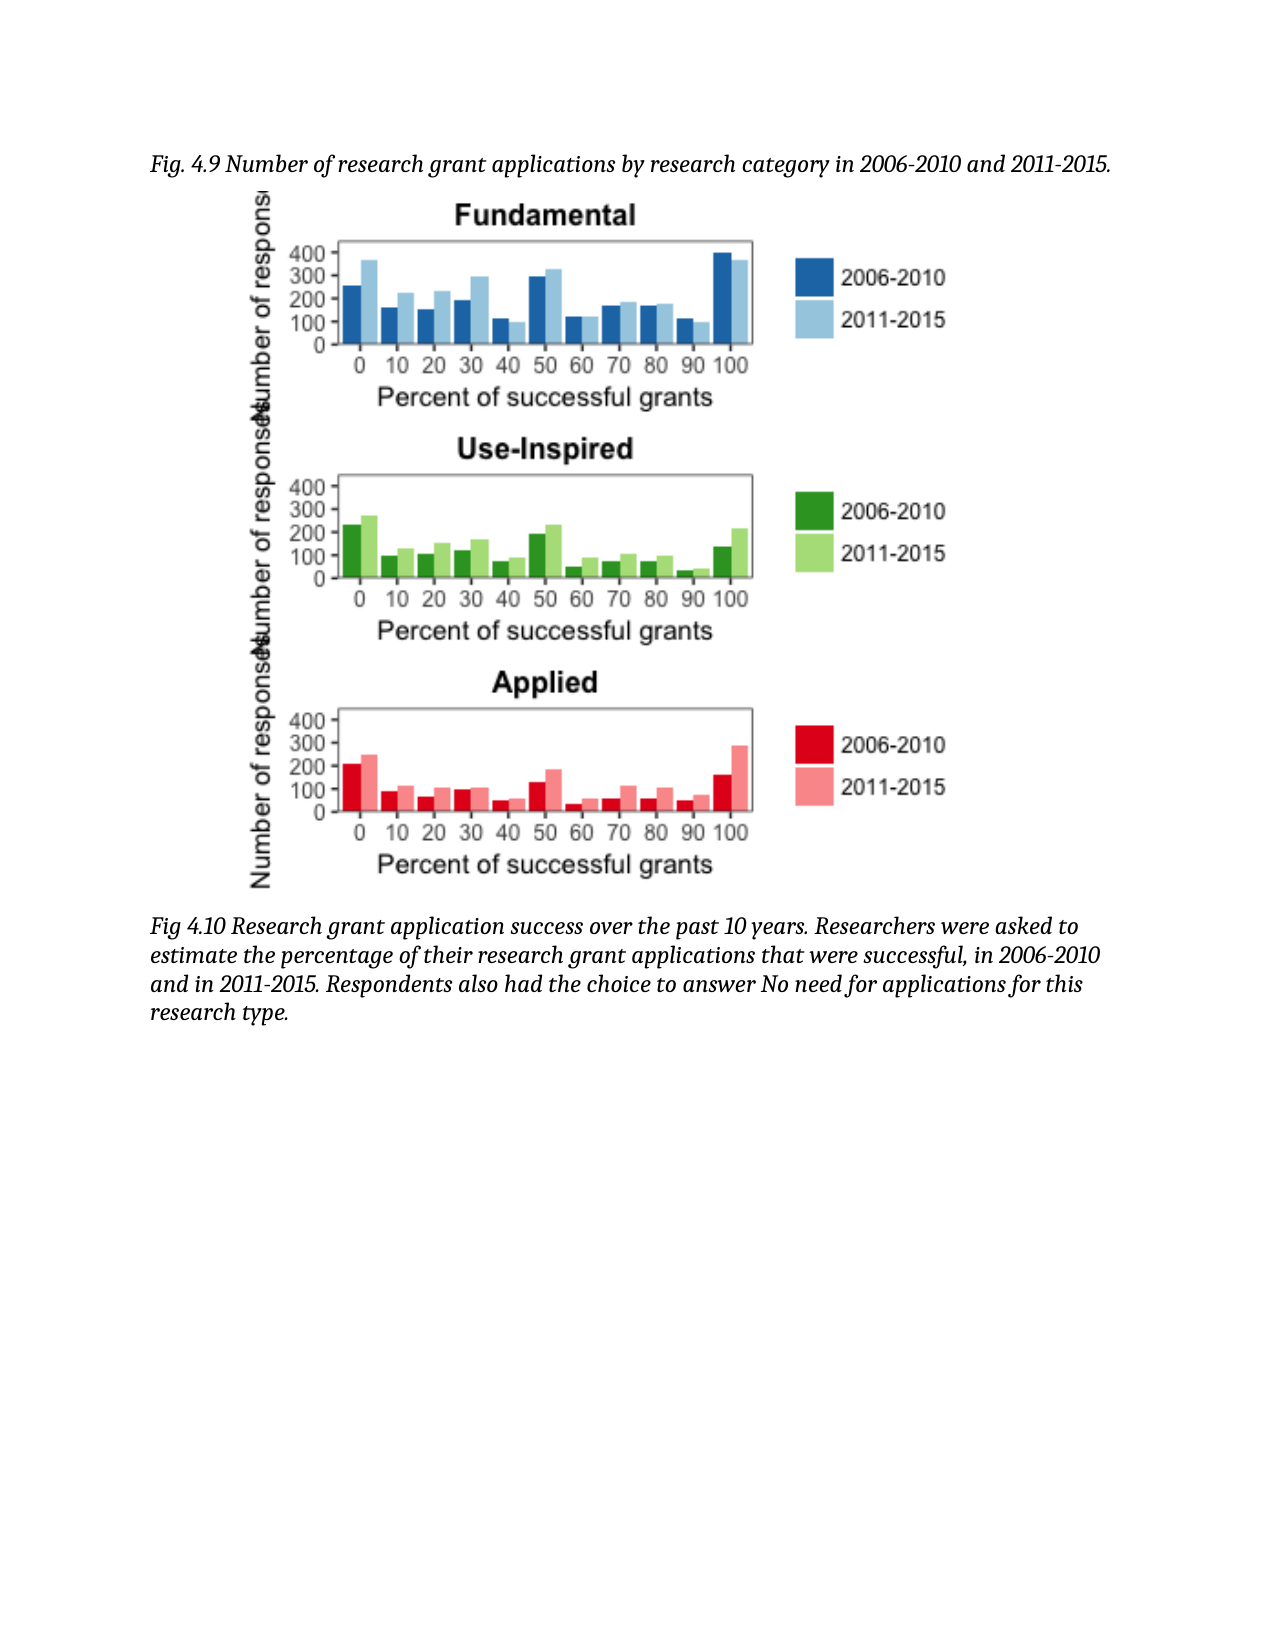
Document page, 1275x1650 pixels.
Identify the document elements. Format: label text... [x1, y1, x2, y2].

picture [168, 191, 1044, 892]
text Fig 4.10 Research grant application success over the past 10 years. Researchers were asked to estimate the percentage of their research grant applications that were successful, in 2006-2010 and in 2011-2015. Respondents also had the choice to answer No need for applications for this research type. [150, 912, 1125, 1027]
text Fig. 4.9 Number of research grant applications by research category in 2006-2010 and 2011-2015. [150, 150, 1125, 179]
